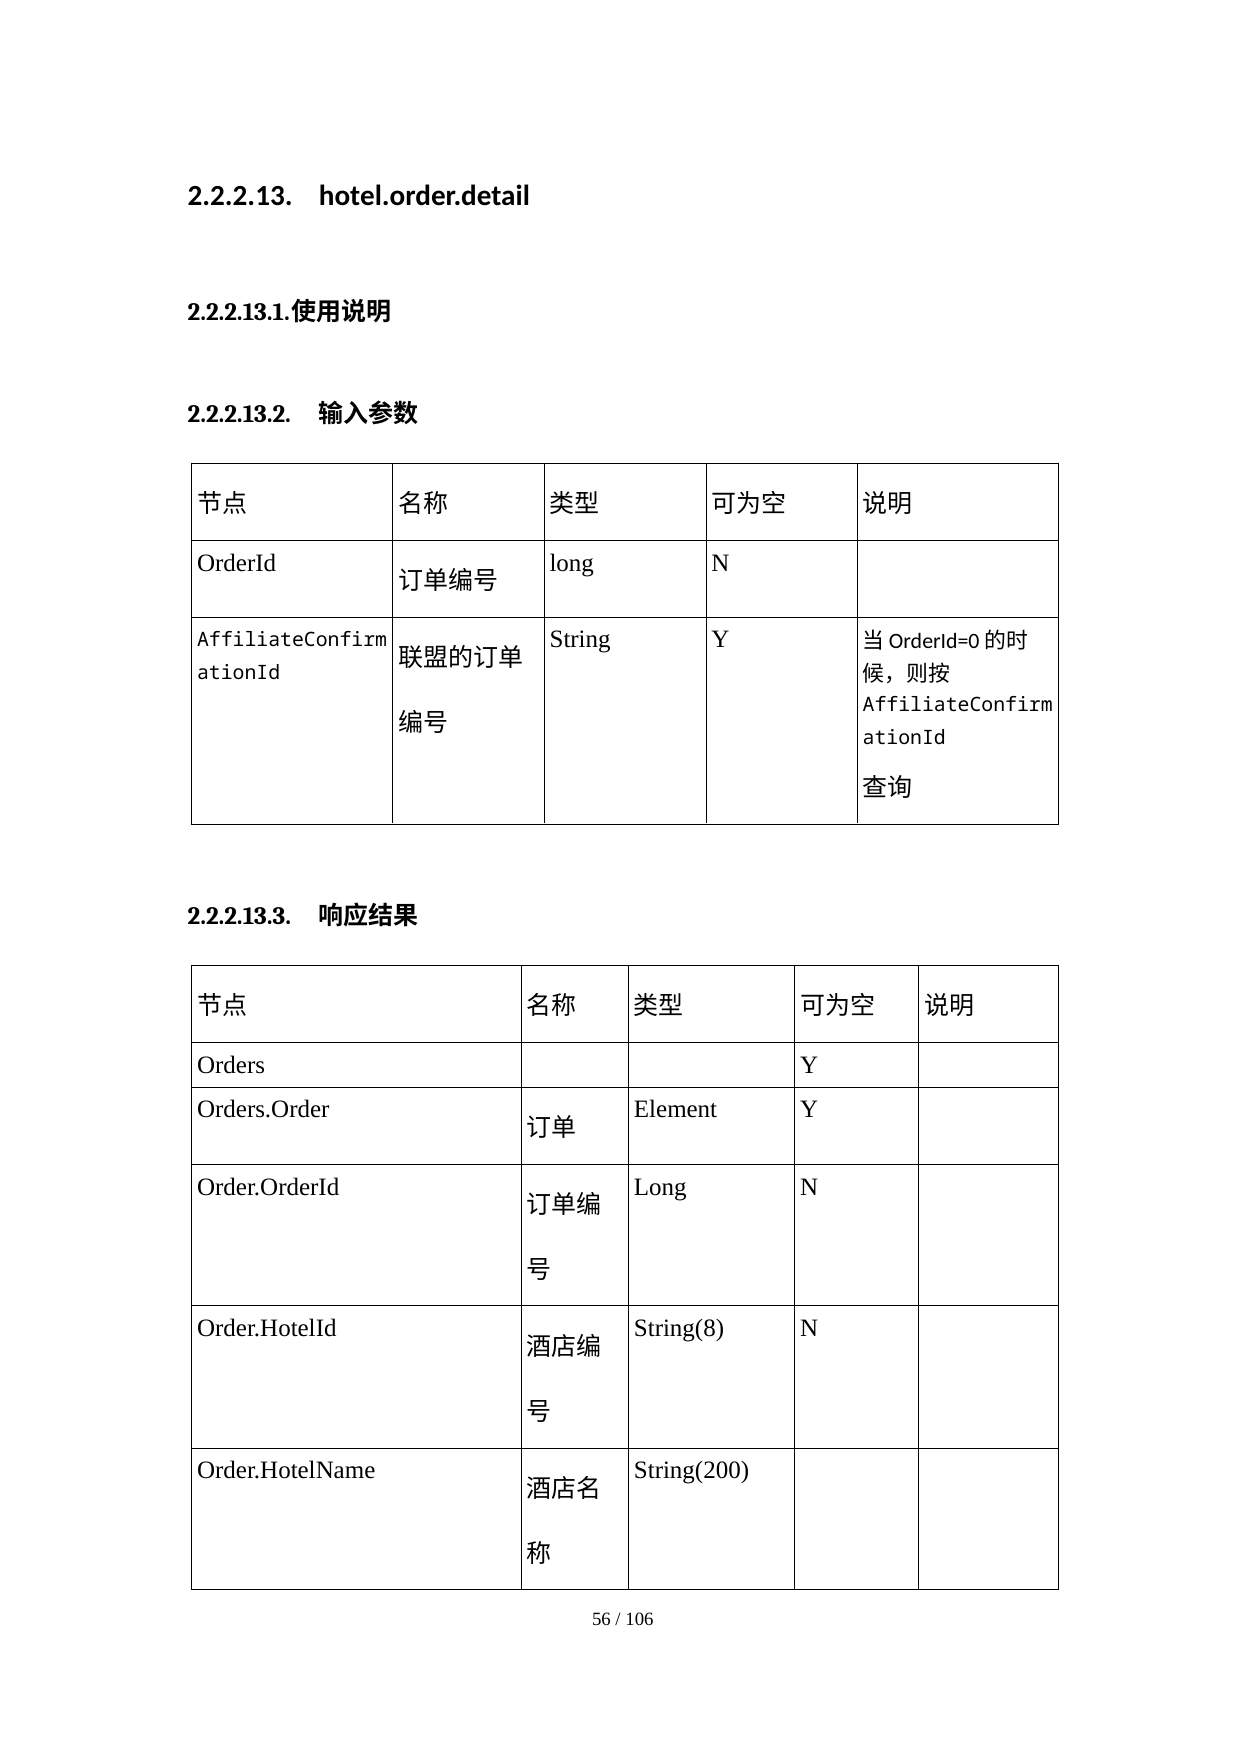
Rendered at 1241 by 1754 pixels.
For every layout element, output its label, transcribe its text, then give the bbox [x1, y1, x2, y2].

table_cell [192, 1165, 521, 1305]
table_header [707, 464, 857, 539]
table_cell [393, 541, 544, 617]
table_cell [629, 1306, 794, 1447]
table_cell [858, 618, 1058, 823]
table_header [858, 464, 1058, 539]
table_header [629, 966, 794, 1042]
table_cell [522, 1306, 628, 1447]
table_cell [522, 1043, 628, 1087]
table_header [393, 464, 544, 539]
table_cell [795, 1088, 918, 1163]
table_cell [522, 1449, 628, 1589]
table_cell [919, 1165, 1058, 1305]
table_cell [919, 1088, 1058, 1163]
subtitle 响应结果 [187, 881, 1053, 946]
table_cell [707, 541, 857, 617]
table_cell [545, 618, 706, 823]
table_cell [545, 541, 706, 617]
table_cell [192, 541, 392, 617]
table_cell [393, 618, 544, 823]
subtitle 输入参数 [187, 379, 1053, 444]
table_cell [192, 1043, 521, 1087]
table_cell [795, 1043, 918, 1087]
subtitle hotel.order.detail [187, 162, 1053, 227]
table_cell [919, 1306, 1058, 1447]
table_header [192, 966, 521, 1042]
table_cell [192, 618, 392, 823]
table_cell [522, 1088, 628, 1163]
subtitle 使用说明 [187, 277, 1053, 342]
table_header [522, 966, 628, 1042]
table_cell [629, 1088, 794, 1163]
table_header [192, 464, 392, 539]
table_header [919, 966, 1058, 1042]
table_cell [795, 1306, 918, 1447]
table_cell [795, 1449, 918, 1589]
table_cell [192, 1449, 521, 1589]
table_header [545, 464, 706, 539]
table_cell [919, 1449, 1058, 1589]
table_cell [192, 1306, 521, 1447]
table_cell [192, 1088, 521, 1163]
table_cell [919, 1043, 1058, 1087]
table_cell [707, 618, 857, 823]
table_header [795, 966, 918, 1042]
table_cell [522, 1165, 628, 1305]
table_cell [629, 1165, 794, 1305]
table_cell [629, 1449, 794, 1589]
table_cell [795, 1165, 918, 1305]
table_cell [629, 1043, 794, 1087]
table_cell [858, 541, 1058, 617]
